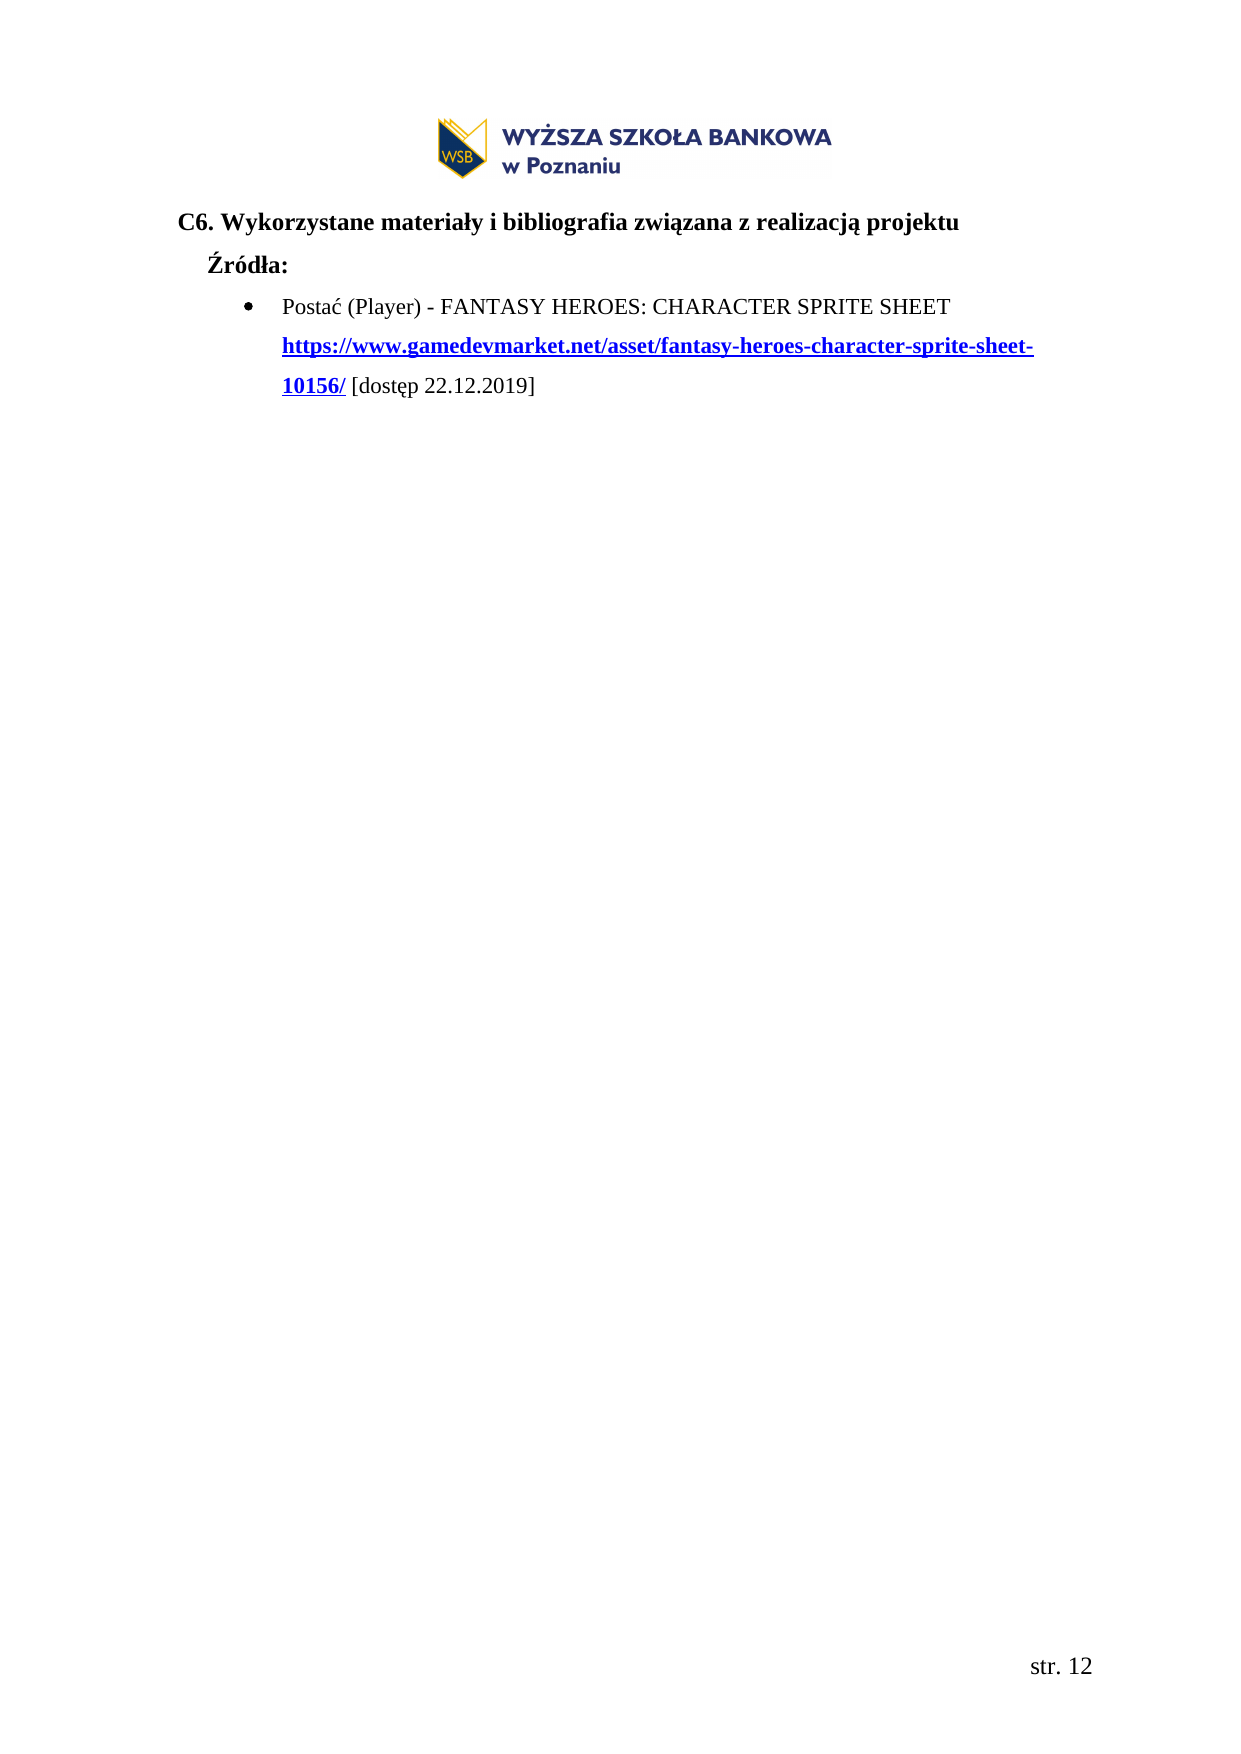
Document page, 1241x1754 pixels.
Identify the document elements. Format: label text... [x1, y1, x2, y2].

list Postać (Player) - FANTASY HEROES: CHARACTER SPRITE SHEET https://www.gamedevmarket.net/asset/fantasy-heroes-character-sprite-sheet-10156/ [dostęp 22.12.2019] [244, 293, 1092, 441]
list Źródła: [177, 250, 1092, 279]
picture [438, 118, 832, 179]
text C6. Wykorzystane materiały i bibliografia związana z realizacją projektu [177, 207, 1092, 236]
